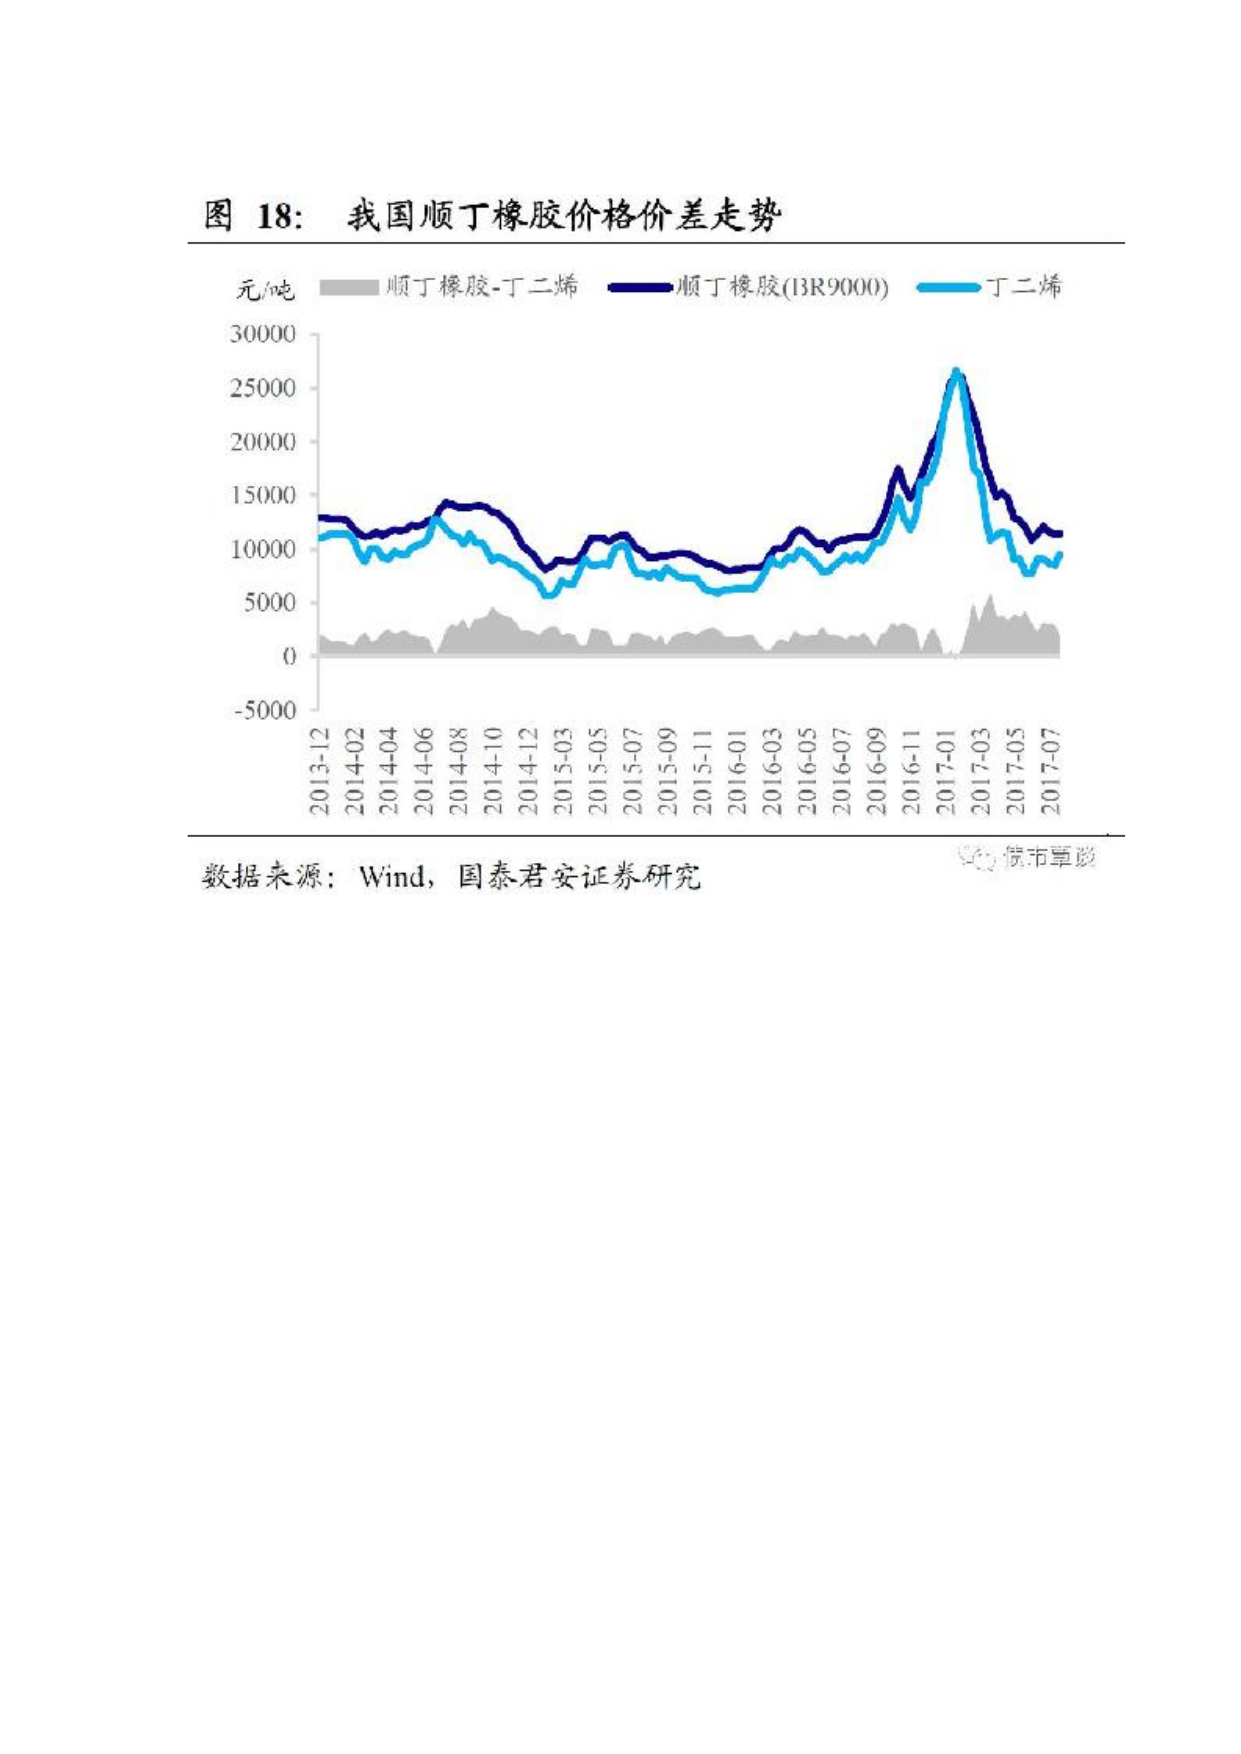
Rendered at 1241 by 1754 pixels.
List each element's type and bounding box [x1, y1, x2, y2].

picture [187, 194, 1125, 898]
